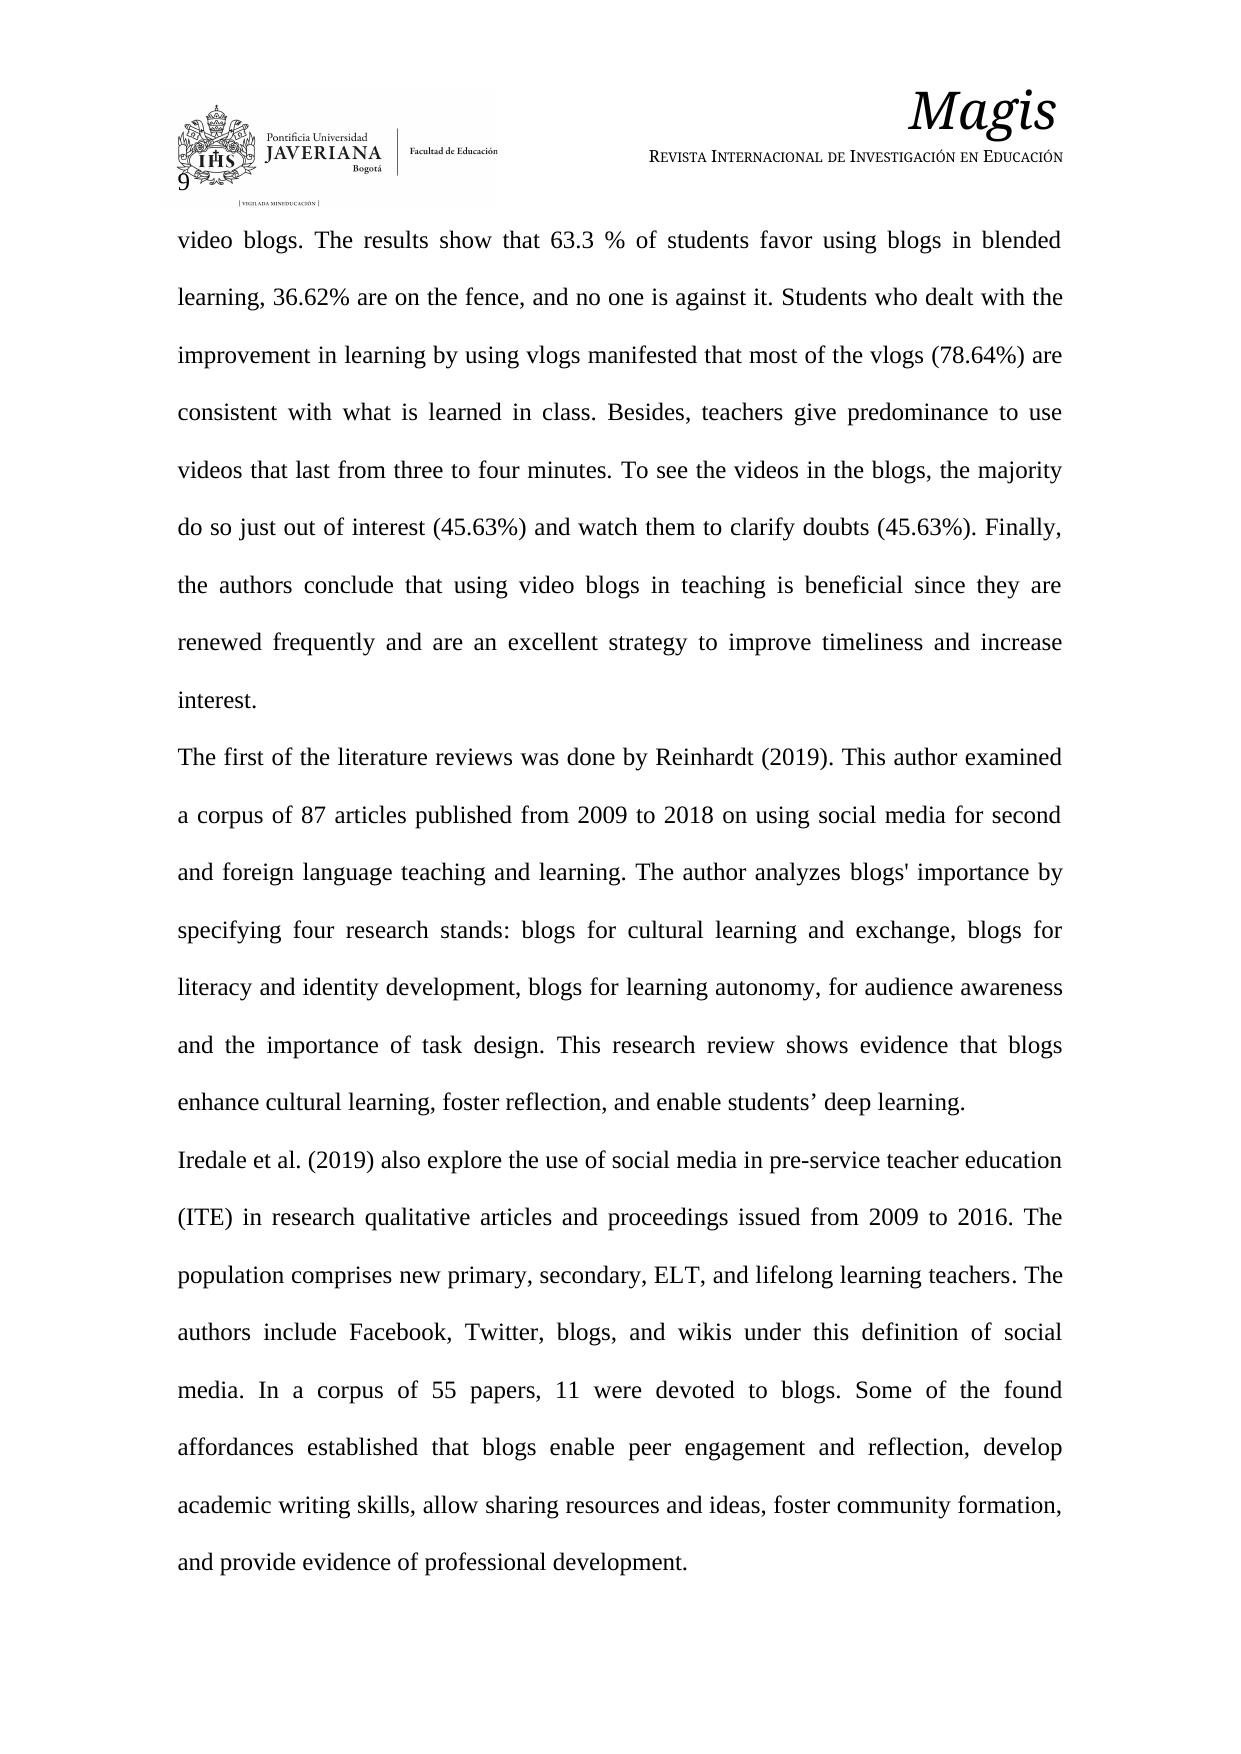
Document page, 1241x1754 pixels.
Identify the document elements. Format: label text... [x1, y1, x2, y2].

picture [161, 90, 498, 208]
text Iredale et al. (2019) also explore the use of social media in pre-service teacher education (ITE) in research qualitative articles and proceedings issued from 2009 to 2016. The population comprises new primary, secondary, ELT, and lifelong learning teachers. The authors include Facebook, Twitter, blogs, and wikis under this definition of social media. In a corpus of 55 papers, 11 were devoted to blogs. Some of the found affordances established that blogs enable peer engagement and reflection, develop academic writing skills, allow sharing resources and ideas, foster community formation, and provide evidence of professional development. [177, 1145, 1063, 1576]
text The first of the literature reviews was done by Reinhardt (2019). This author examined a corpus of 87 articles published from 2009 to 2018 on using social media for second and foreign language teaching and learning. The author analyzes blogs' importance by specifying four research stands: blogs for cultural learning and exchange, blogs for literacy and identity development, blogs for learning autonomy, for audience awareness and the importance of task design. This research review shows evidence that blogs enhance cultural learning, foster reflection, and enable students’ deep learning. [177, 742, 1063, 1116]
